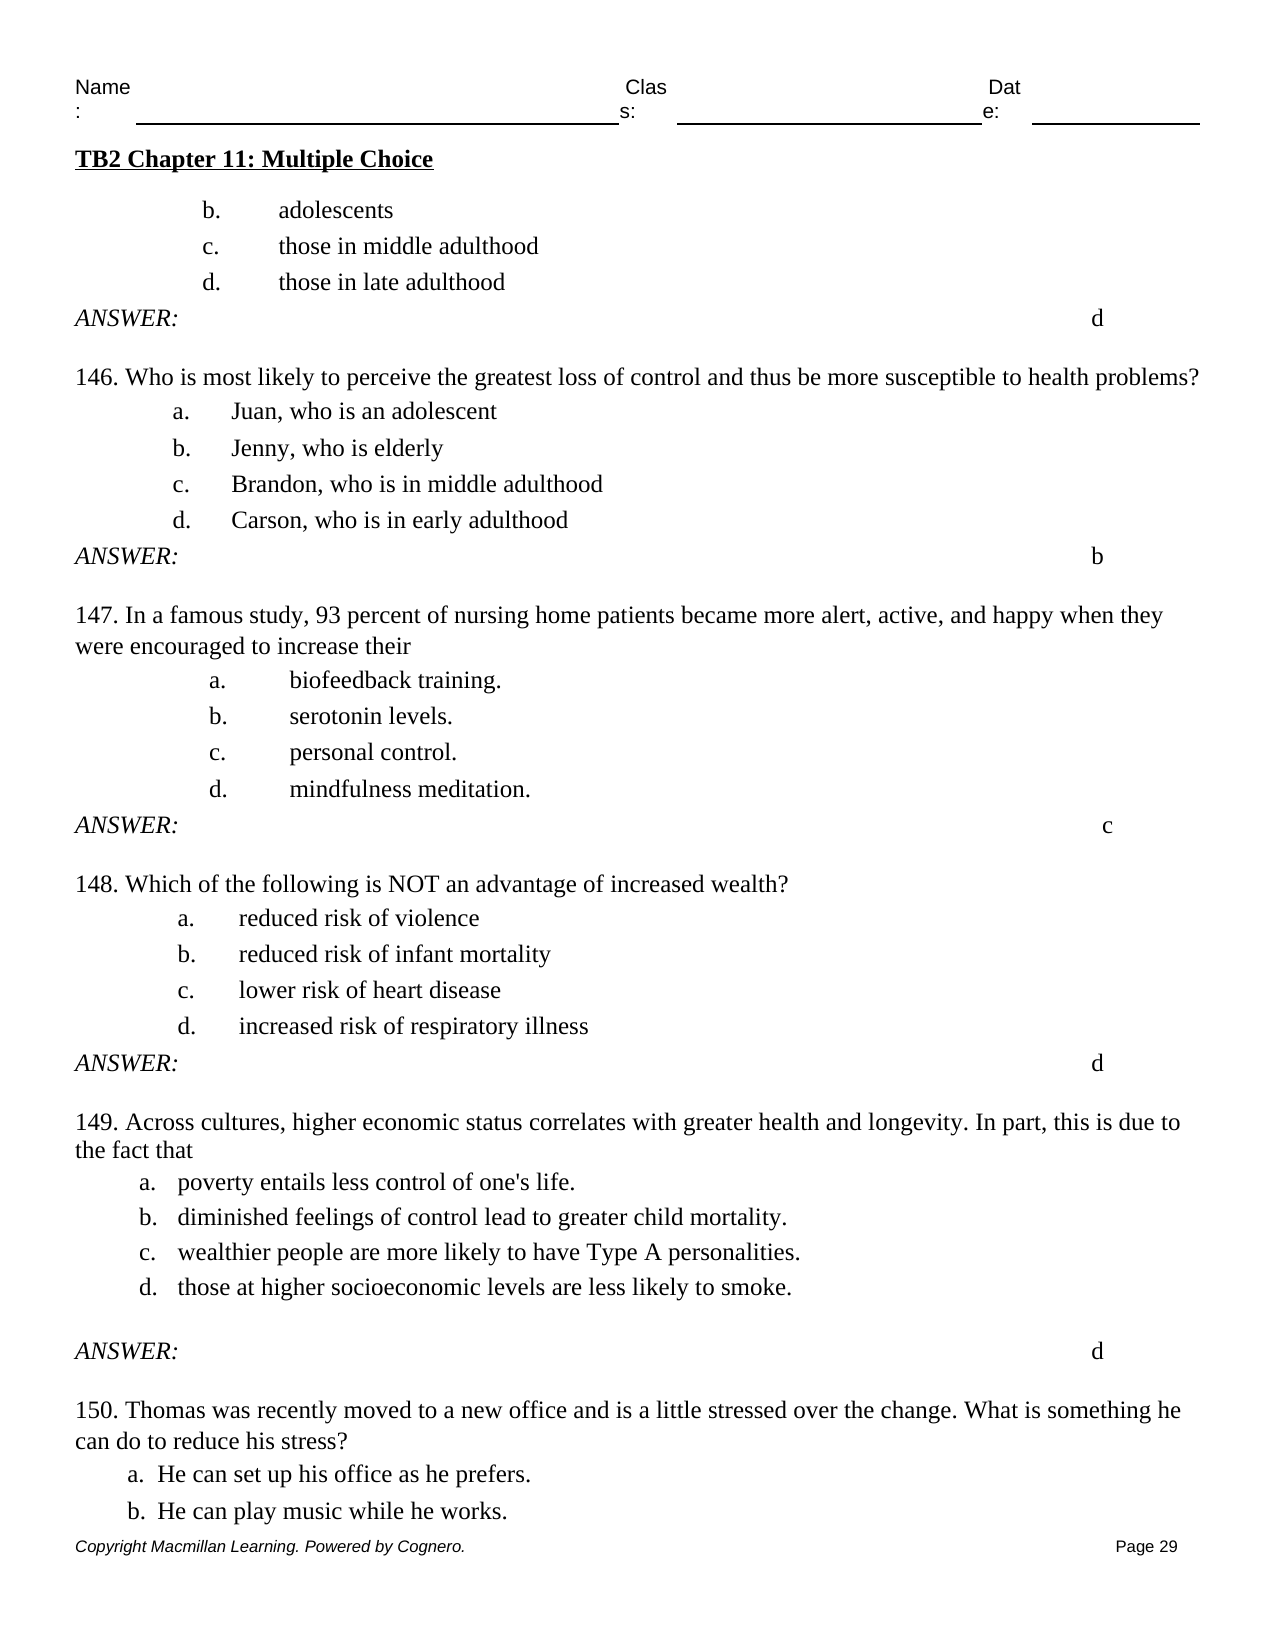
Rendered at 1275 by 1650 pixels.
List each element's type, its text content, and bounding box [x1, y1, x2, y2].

table_header 149. Across cultures, higher economic status correlates with greater health and longevity. In part, this is due to the fact that [75, 1107, 1200, 1368]
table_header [75, 1395, 1200, 1529]
table_header 146. Who is most likely to perceive the greatest loss of control and thus be more susceptible to health problems? [75, 363, 1200, 573]
table_header 148. Which of the following is NOT an advantage of increased wealth? [75, 869, 1200, 1080]
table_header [75, 192, 1200, 336]
table_header 147. In a famous study, 93 percent of nursing home patients became more alert, active, and happy when they were encouraged to increase their [75, 600, 1200, 842]
